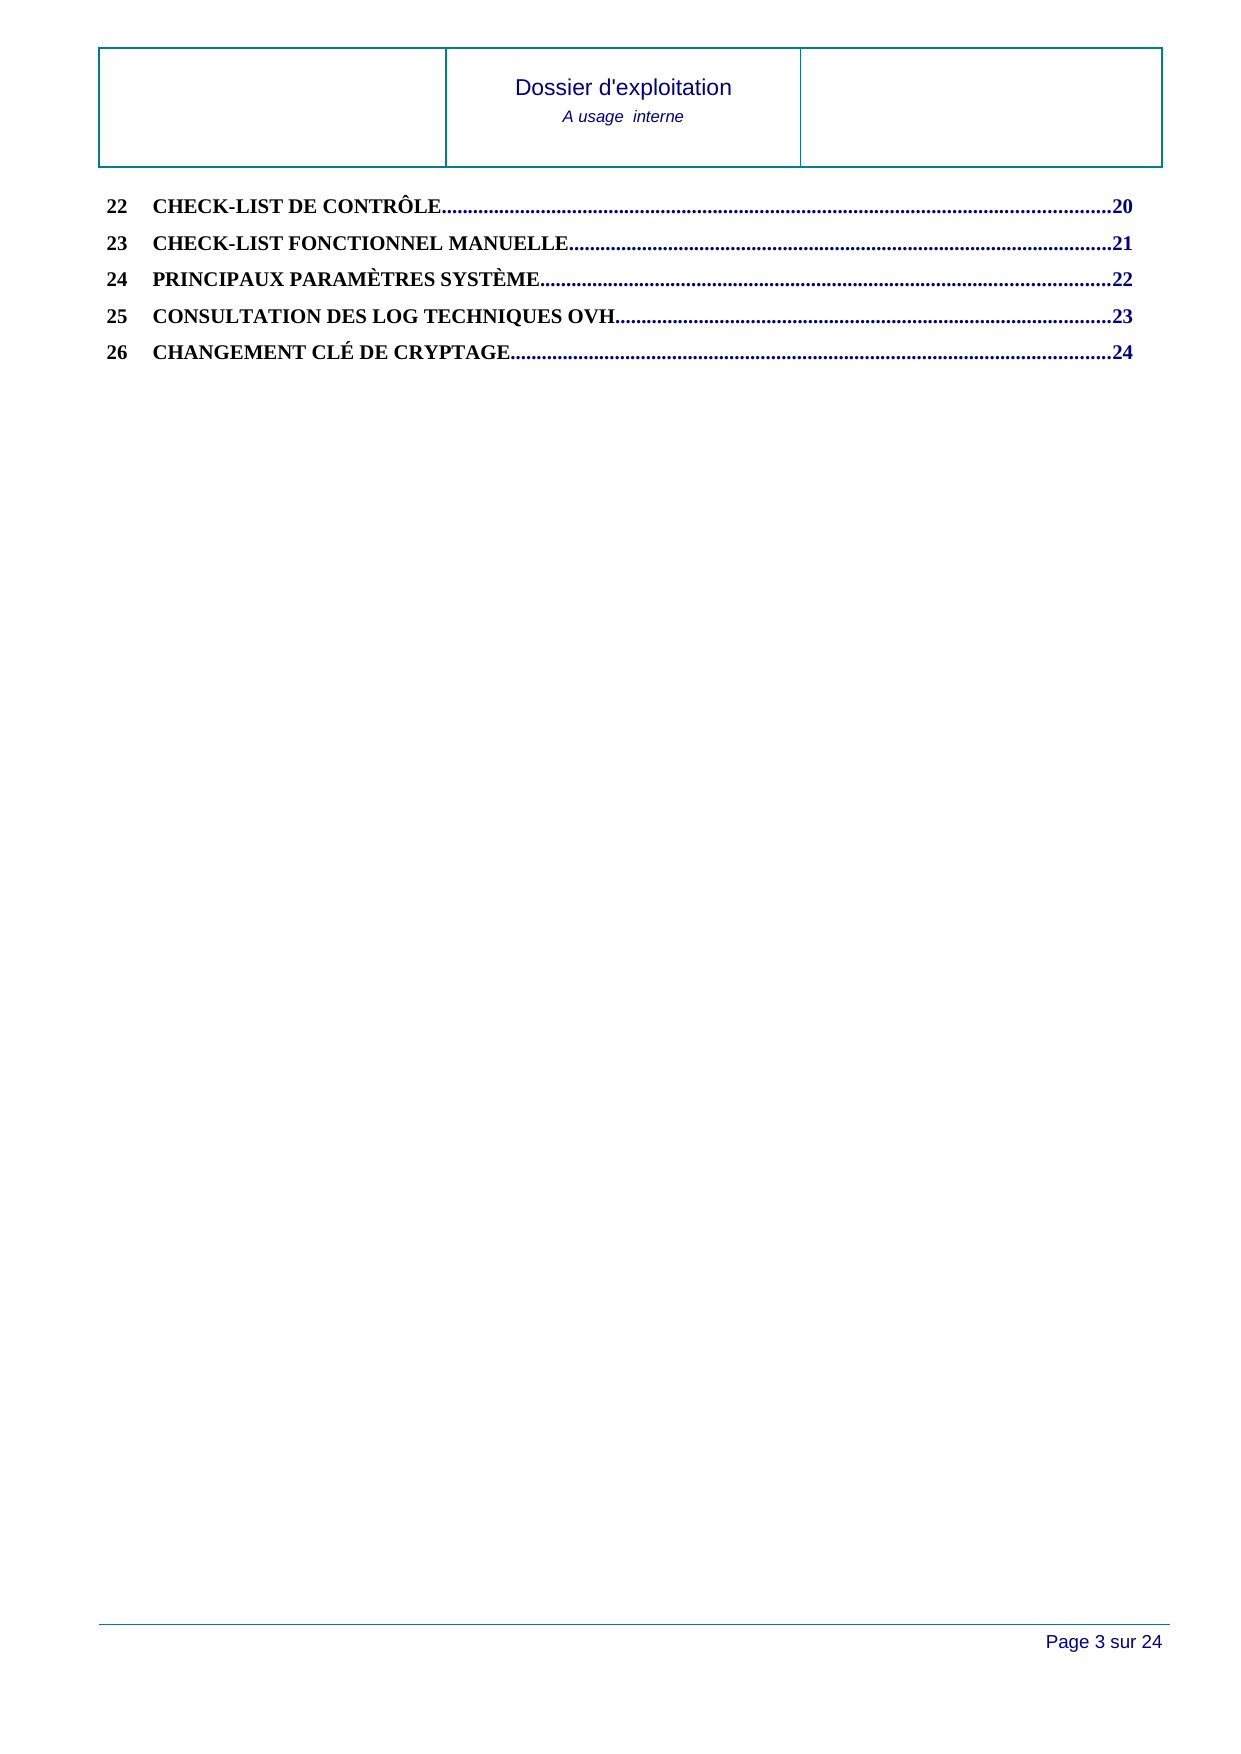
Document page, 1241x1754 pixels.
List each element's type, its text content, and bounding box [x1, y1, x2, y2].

text 24 Principaux paramètres système 22 [106, 267, 1134, 291]
text 25 Consultation des log techniques OVH 23 [106, 304, 1134, 328]
text 23 Check-list fonctionnel manuelle 21 [106, 231, 1134, 254]
text 26 Changement clé de cryptage 24 [106, 340, 1134, 364]
text 22 Check-list de contrôle 20 [106, 194, 1134, 218]
